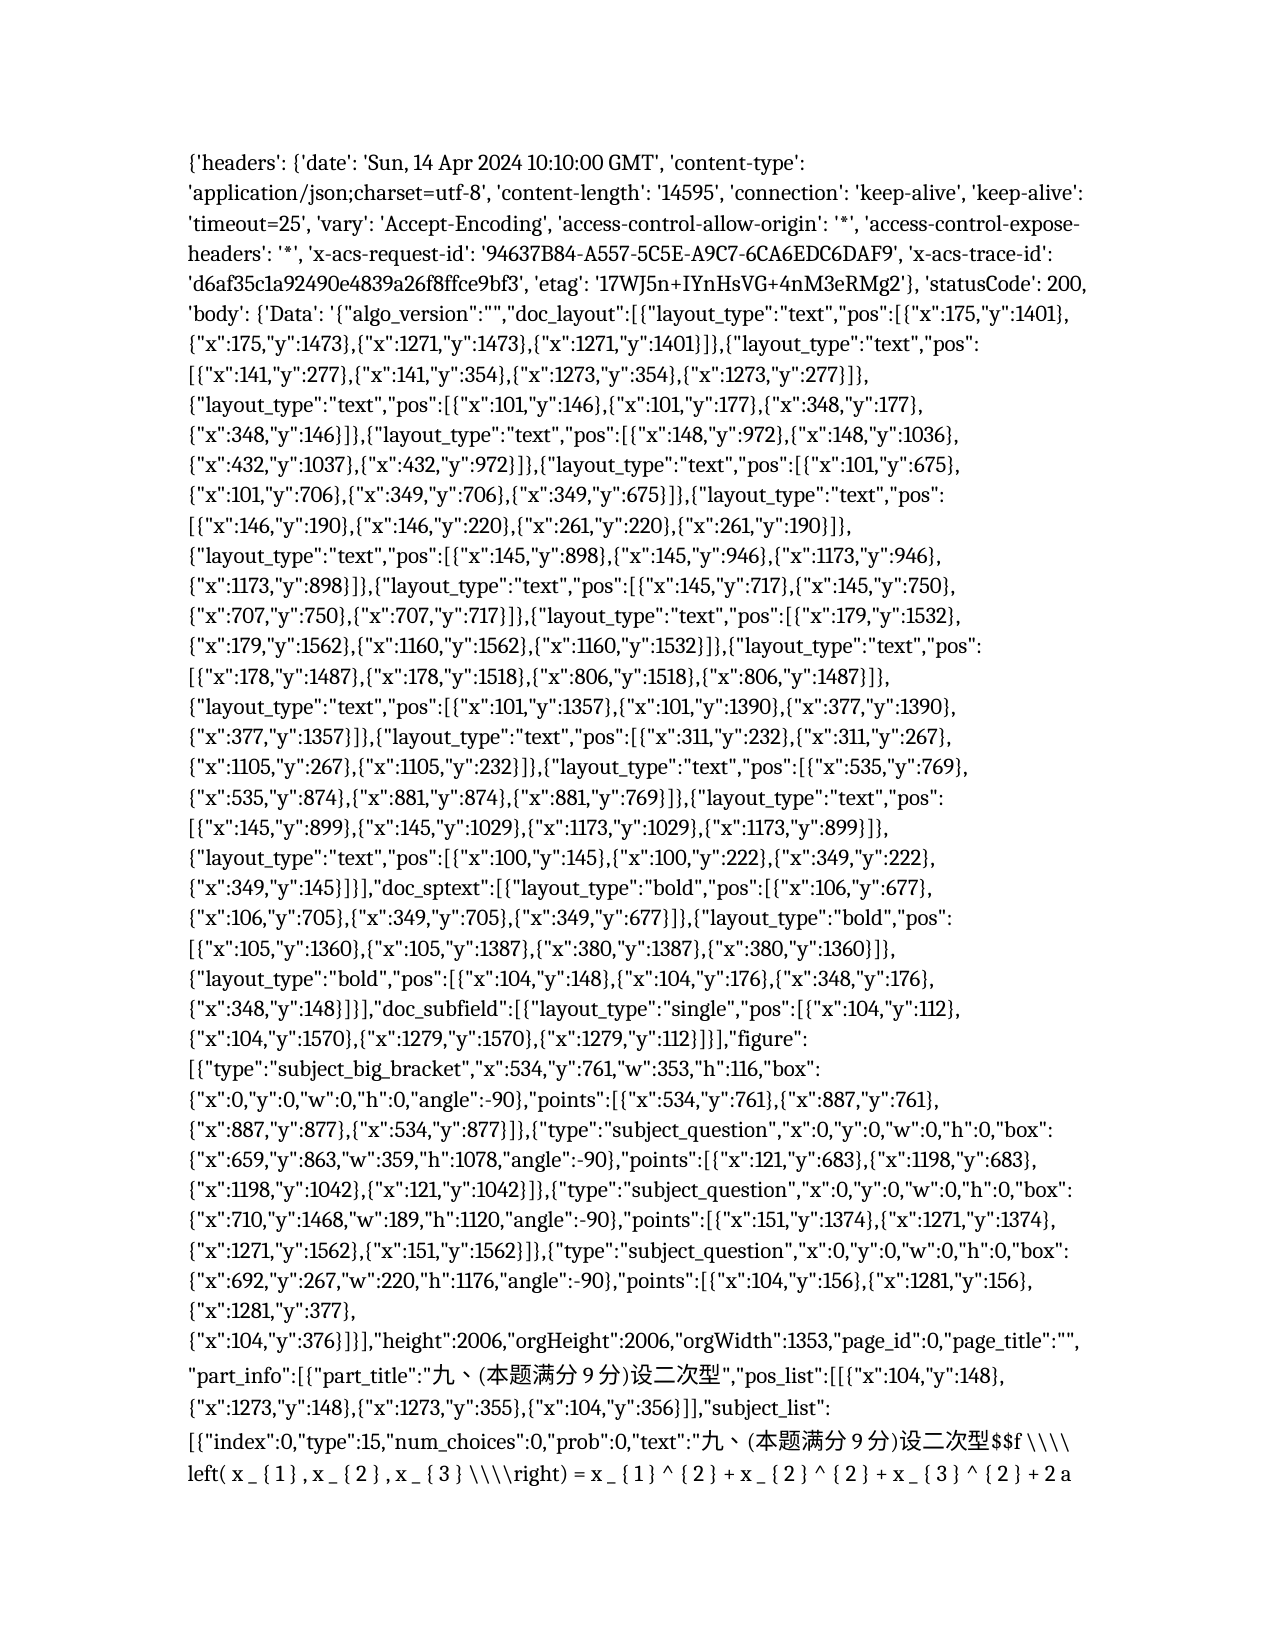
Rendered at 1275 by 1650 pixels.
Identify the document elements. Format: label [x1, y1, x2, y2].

text [187, 150, 1087, 1487]
